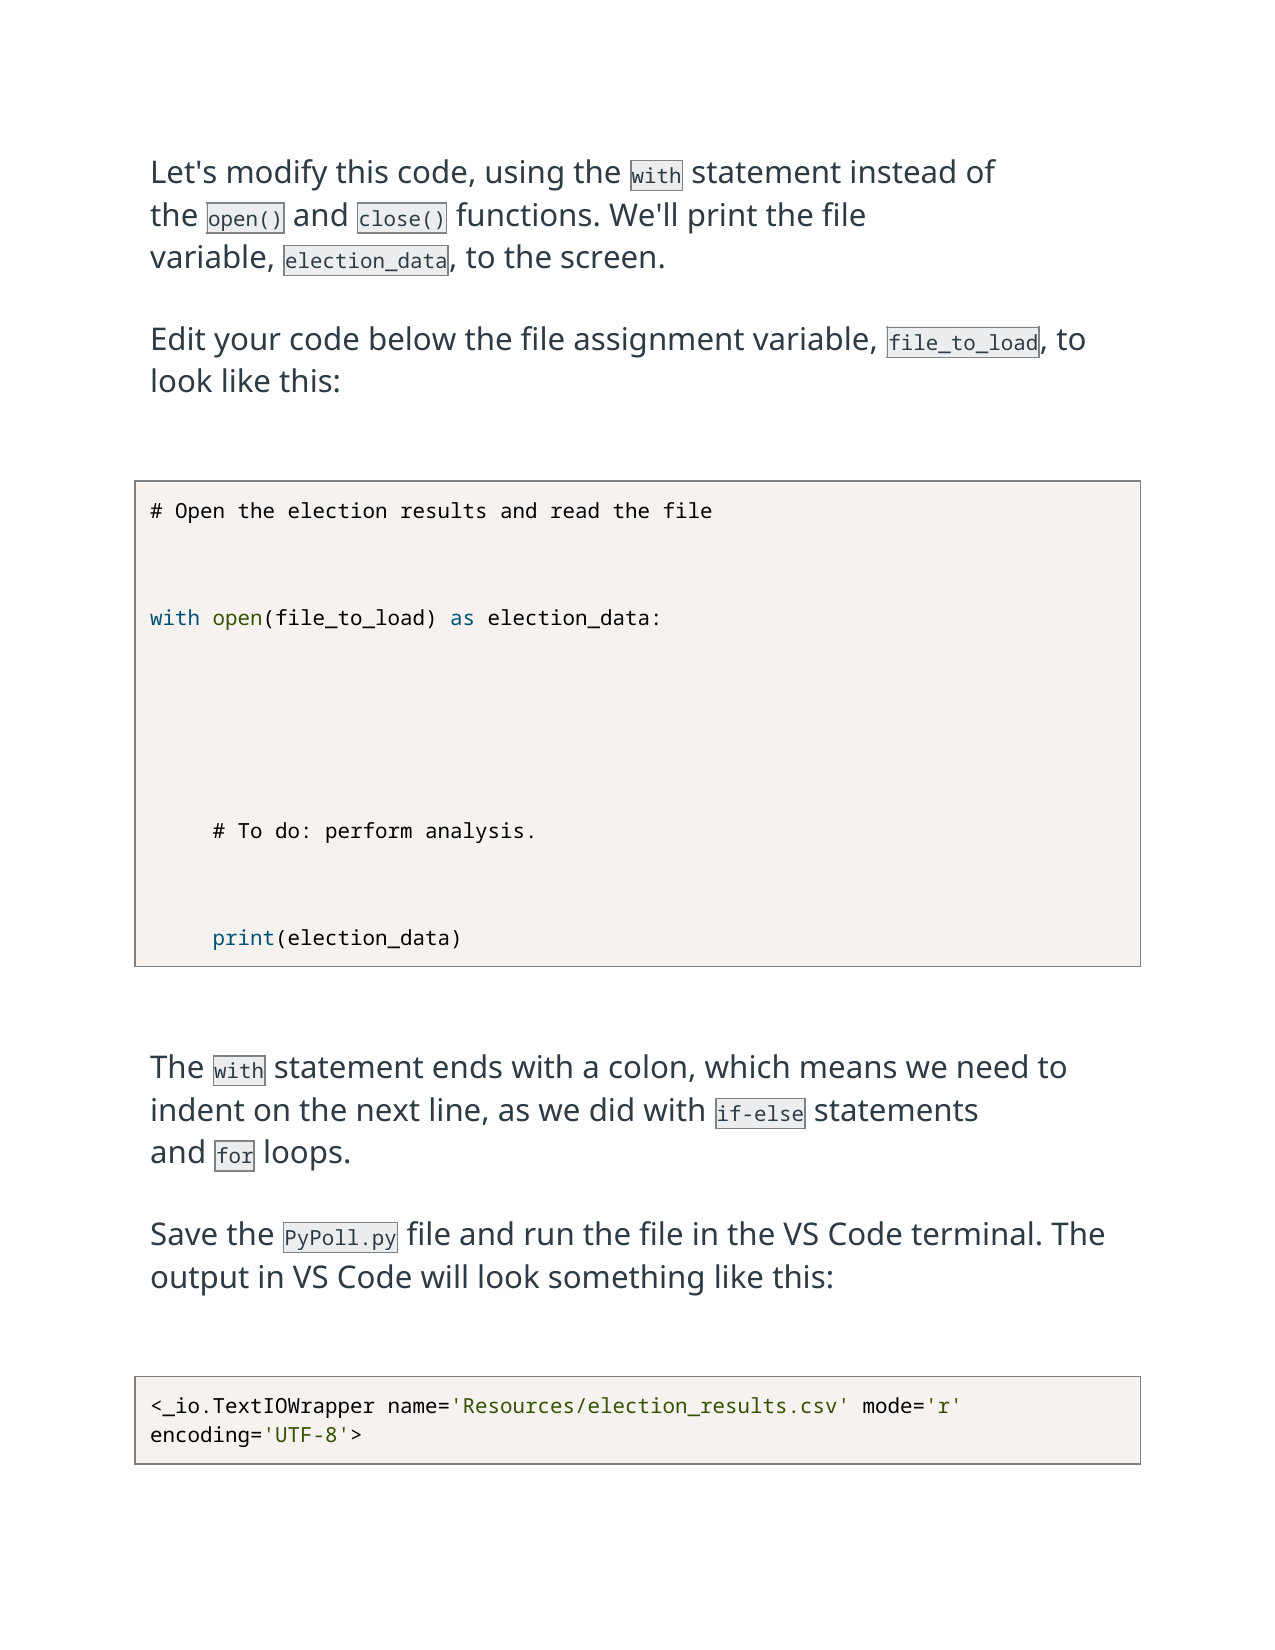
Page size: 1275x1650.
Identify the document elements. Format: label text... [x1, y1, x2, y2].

text with open(file_to_load) as election_data: [136, 587, 1140, 631]
text # Open the election results and read the file [136, 482, 1140, 525]
text Let's modify this code, using the with statement instead of the open() and close() functions. We'll print the file variable, election_data, to the screen. [150, 150, 1125, 278]
text The with statement ends with a colon, which means we need to indent on the next line, as we did with if-else statements and for loops. [150, 1045, 1125, 1173]
text print(election_data) [136, 906, 1140, 966]
text Save the PyPoll.py file and run the file in the VS Code terminal. The output in VS Code will look something like this: [150, 1212, 1125, 1297]
text # To do: perform analysis. [136, 800, 1140, 844]
text <_io.TextIOWrapper name='Resources/election_results.csv' mode='r' encoding='UTF-8'> [136, 1377, 1140, 1463]
text Edit your code below the file assignment variable, file_to_load, to look like this: [150, 317, 1125, 402]
